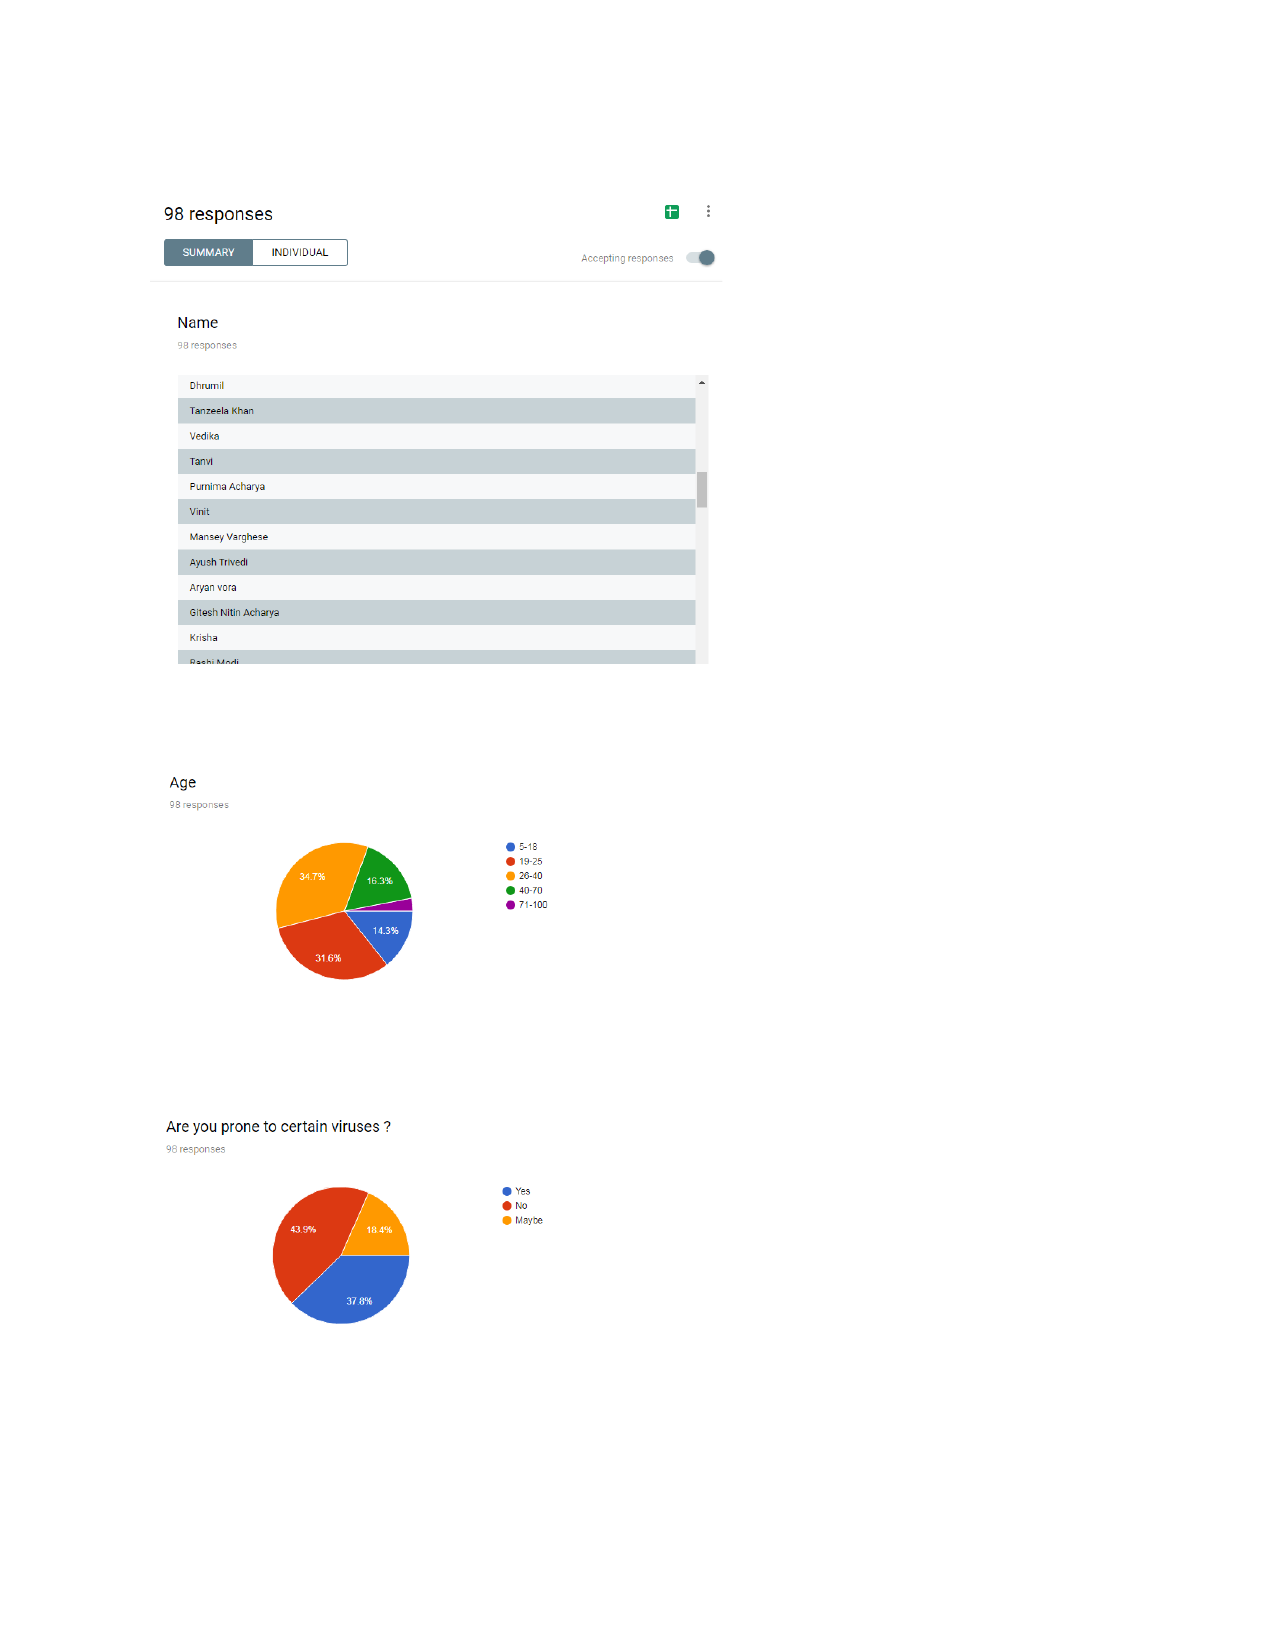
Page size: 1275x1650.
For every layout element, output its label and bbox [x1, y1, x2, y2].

picture [150, 741, 698, 1061]
picture [150, 203, 723, 664]
picture [150, 1085, 643, 1371]
